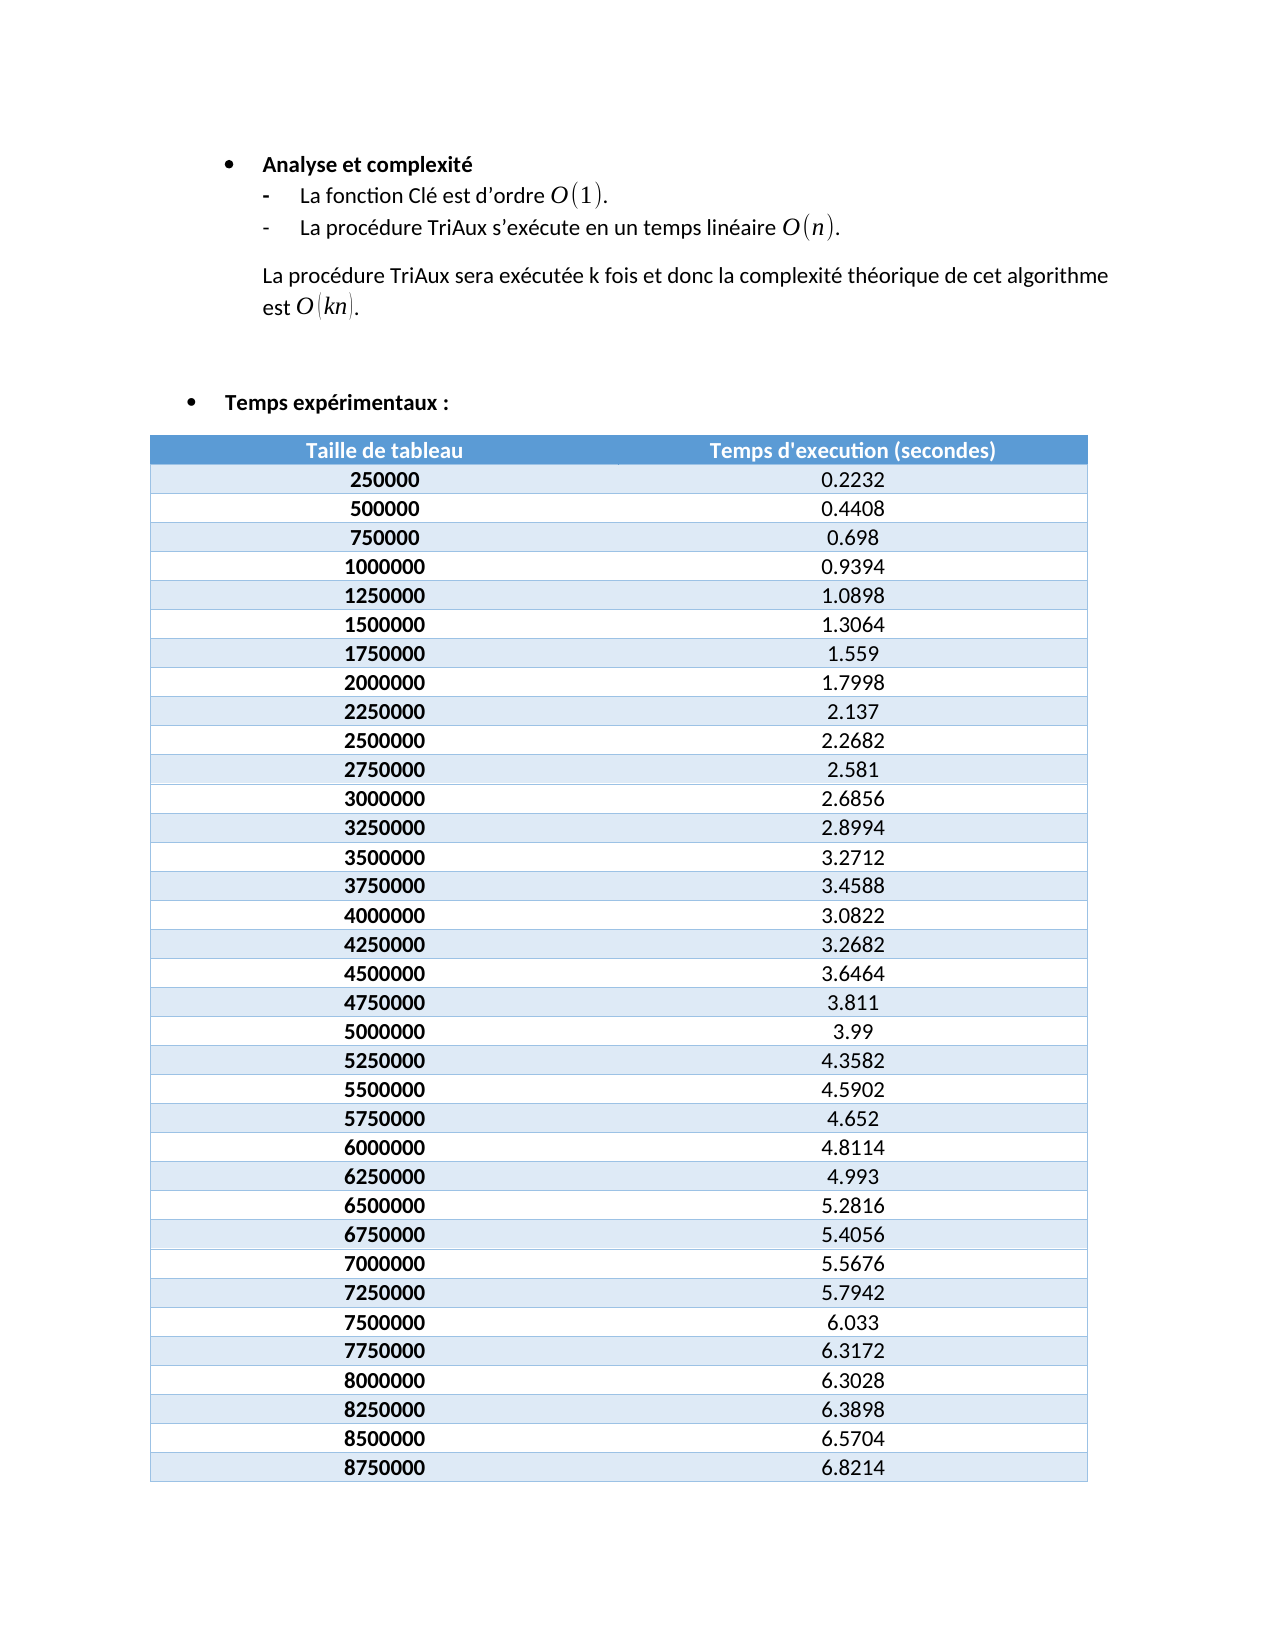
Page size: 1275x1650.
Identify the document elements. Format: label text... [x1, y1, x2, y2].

table_cell 8000000 [151, 1366, 619, 1394]
table_cell 3.99 [619, 1017, 1087, 1045]
table_cell 5.4056 [619, 1220, 1087, 1248]
table_header Taille de tableau [151, 436, 618, 464]
table_cell 4750000 [151, 988, 619, 1016]
table_cell 4.5902 [619, 1075, 1087, 1103]
table_cell 0.9394 [619, 552, 1087, 580]
table_header Temps d'execution (secondes) [619, 436, 1087, 464]
table_cell 3000000 [151, 785, 619, 812]
table_cell 1500000 [151, 610, 619, 638]
table_cell 7250000 [151, 1279, 619, 1307]
table_cell 6.3898 [619, 1395, 1087, 1423]
table_cell 3.2712 [619, 843, 1087, 871]
table_cell 3.4588 [619, 872, 1087, 900]
table_cell 2.137 [619, 697, 1087, 725]
table_cell 5.2816 [619, 1191, 1087, 1219]
table_cell 3.811 [619, 988, 1087, 1016]
table_cell 5500000 [151, 1075, 619, 1103]
table_cell 1.0898 [619, 581, 1087, 609]
table_cell 2250000 [151, 697, 619, 725]
list Temps expérimentaux : [187, 388, 1125, 416]
table_cell 3500000 [151, 843, 619, 871]
table_cell 2.6856 [619, 785, 1087, 812]
table_cell 4.3582 [619, 1046, 1087, 1074]
table_cell 2750000 [151, 755, 619, 783]
table_cell 5250000 [151, 1046, 619, 1074]
table_cell 6500000 [151, 1191, 619, 1219]
table_cell 1750000 [151, 639, 619, 667]
table_cell 7750000 [151, 1337, 619, 1365]
table_cell 8250000 [151, 1395, 619, 1423]
table_cell 6.033 [619, 1308, 1087, 1336]
table_cell 3.2682 [619, 930, 1087, 958]
table_cell 4.652 [619, 1104, 1087, 1132]
table_cell 2000000 [151, 668, 619, 696]
text La procédure TriAux sera exécutée k fois et donc la complexité théorique de cet algorithme est . [262, 261, 1125, 322]
table_cell 3.0822 [619, 901, 1087, 929]
table_cell 1.7998 [619, 668, 1087, 696]
table_cell 6.8214 [619, 1453, 1087, 1481]
table_cell 1.3064 [619, 610, 1087, 638]
table_cell 250000 [151, 465, 619, 493]
table_cell 5750000 [151, 1104, 619, 1132]
table_cell 3250000 [151, 814, 619, 842]
table_cell 0.2232 [619, 465, 1087, 493]
table_cell 1250000 [151, 581, 619, 609]
table_cell 3750000 [151, 872, 619, 900]
table_cell 4250000 [151, 930, 619, 958]
table_cell 6250000 [151, 1162, 619, 1190]
list La procédure TriAux s’exécute en un temps linéaire . [262, 212, 1125, 242]
table_cell 7000000 [151, 1250, 619, 1277]
table_cell 5.7942 [619, 1279, 1087, 1307]
table_cell 6.5704 [619, 1424, 1087, 1452]
table_cell 4500000 [151, 959, 619, 987]
table_cell 500000 [151, 494, 619, 522]
table_cell 8500000 [151, 1424, 619, 1452]
table_cell 4.8114 [619, 1133, 1087, 1161]
table_cell 6.3172 [619, 1337, 1087, 1365]
table_cell 4000000 [151, 901, 619, 929]
table_cell 750000 [151, 523, 619, 551]
table_cell 0.4408 [619, 494, 1087, 522]
table_cell 0.698 [619, 523, 1087, 551]
table_cell 6000000 [151, 1133, 619, 1161]
table_cell 8750000 [151, 1453, 619, 1481]
table_cell 5.5676 [619, 1250, 1087, 1277]
list La fonction Clé est d’ordre . [262, 180, 1125, 210]
table_cell 6.3028 [619, 1366, 1087, 1394]
table_cell 4.993 [619, 1162, 1087, 1190]
table_cell 6750000 [151, 1220, 619, 1248]
table_cell 5000000 [151, 1017, 619, 1045]
table_cell 1000000 [151, 552, 619, 580]
table_cell 7500000 [151, 1308, 619, 1336]
list Analyse et complexité [225, 150, 1125, 178]
table_cell 2.2682 [619, 726, 1087, 754]
table_cell 2.8994 [619, 814, 1087, 842]
table_cell 2.581 [619, 755, 1087, 783]
table_cell 3.6464 [619, 959, 1087, 987]
table_cell 1.559 [619, 639, 1087, 667]
table_cell 2500000 [151, 726, 619, 754]
